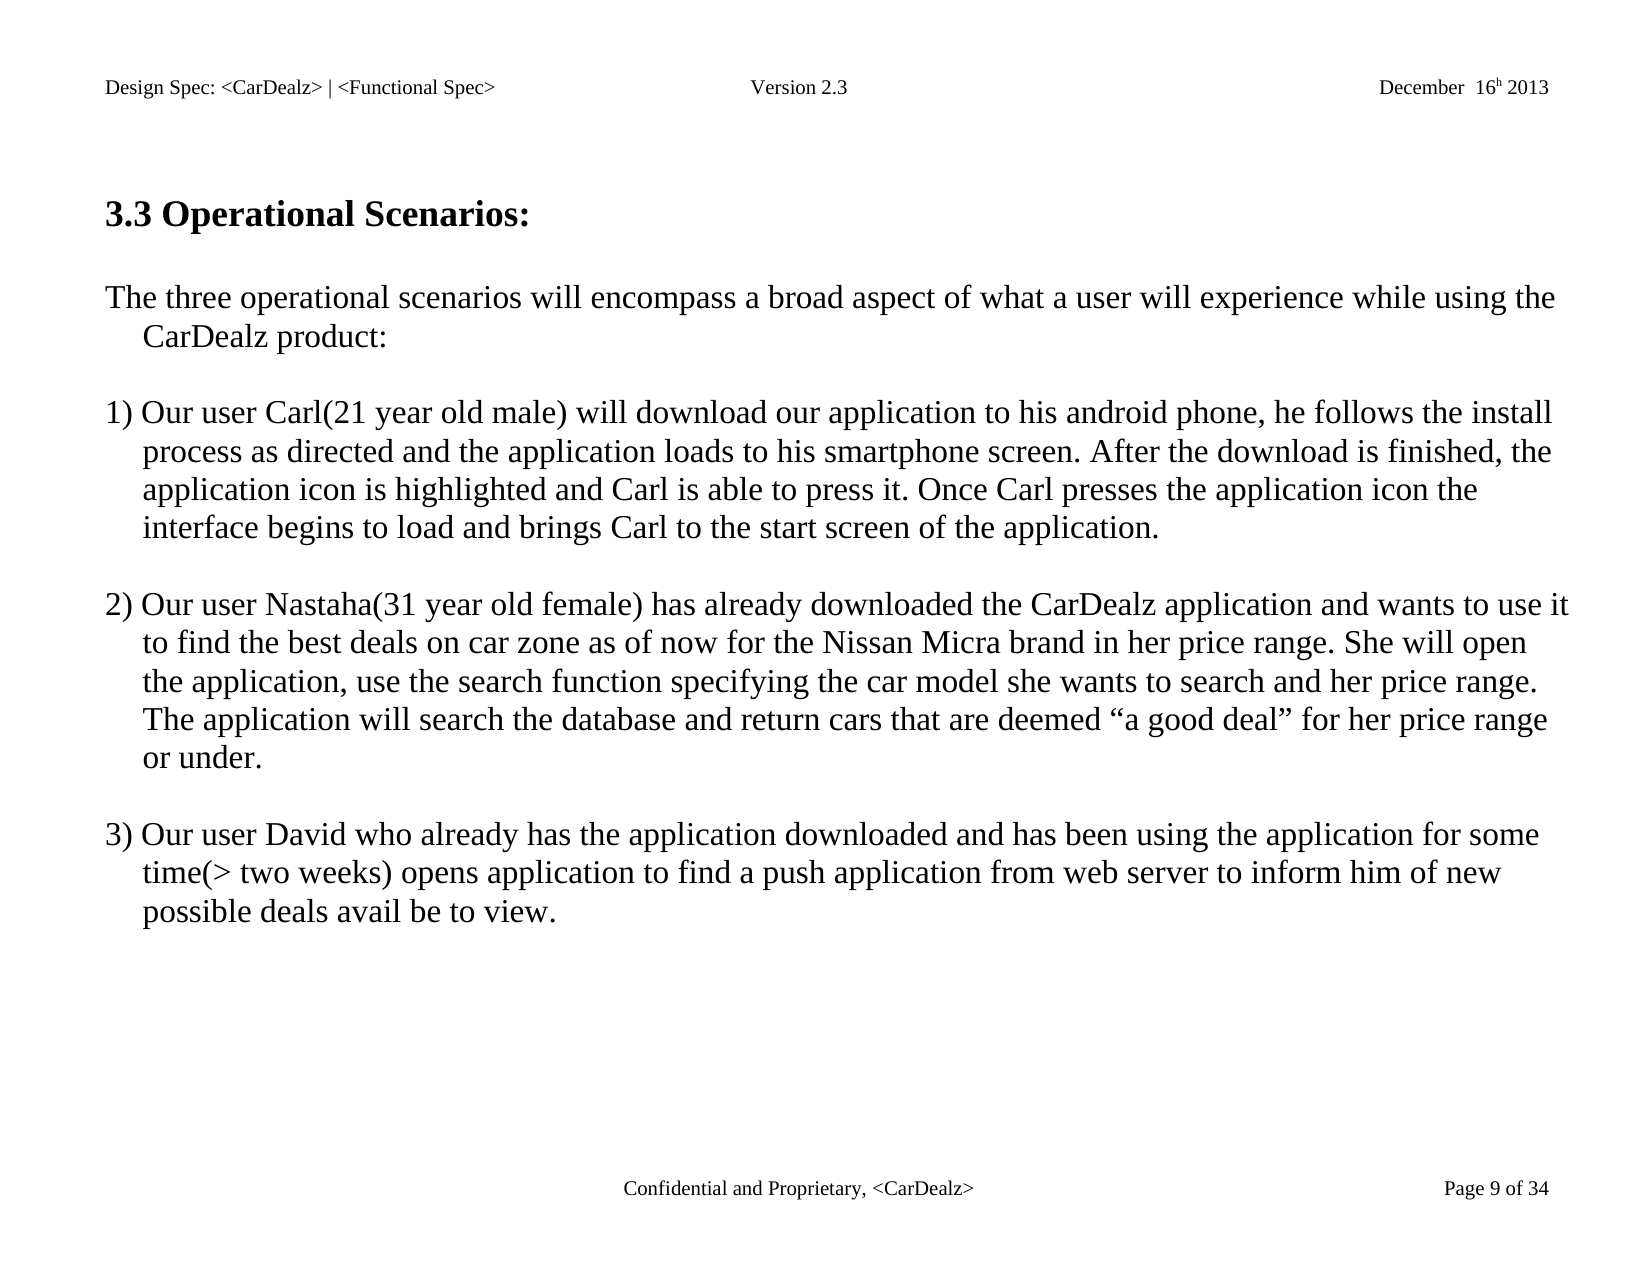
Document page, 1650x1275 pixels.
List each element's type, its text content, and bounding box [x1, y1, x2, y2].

list The three operational scenarios will encompass a broad aspect of what a user will experience while using the CarDealz product: [105, 277, 1575, 354]
list 2) Our user Nastaha(31 year old female) has already downloaded the CarDealz application and wants to use it to find the best deals on car zone as of now for the Nissan Micra brand in her price range. She will open the application, use the search function specifying the car model she wants to search and her price range. The application will search the database and return cars that are deemed “a good deal” for her price range or under. [105, 584, 1575, 776]
list 1) Our user Carl(21 year old male) will download our application to his android phone, he follows the install process as directed and the application loads to his smartphone screen. After the download is finished, the application icon is highlighted and Carl is able to press it. Once Carl presses the application icon the interface begins to load and brings Carl to the start screen of the application. [105, 392, 1575, 546]
list 3) Our user David who already has the application downloaded and has been using the application for some time(> two weeks) opens application to find a push application from web server to inform him of new possible deals avail be to view. [105, 814, 1575, 929]
list 3.3 Operational Scenarios: [105, 191, 1575, 234]
